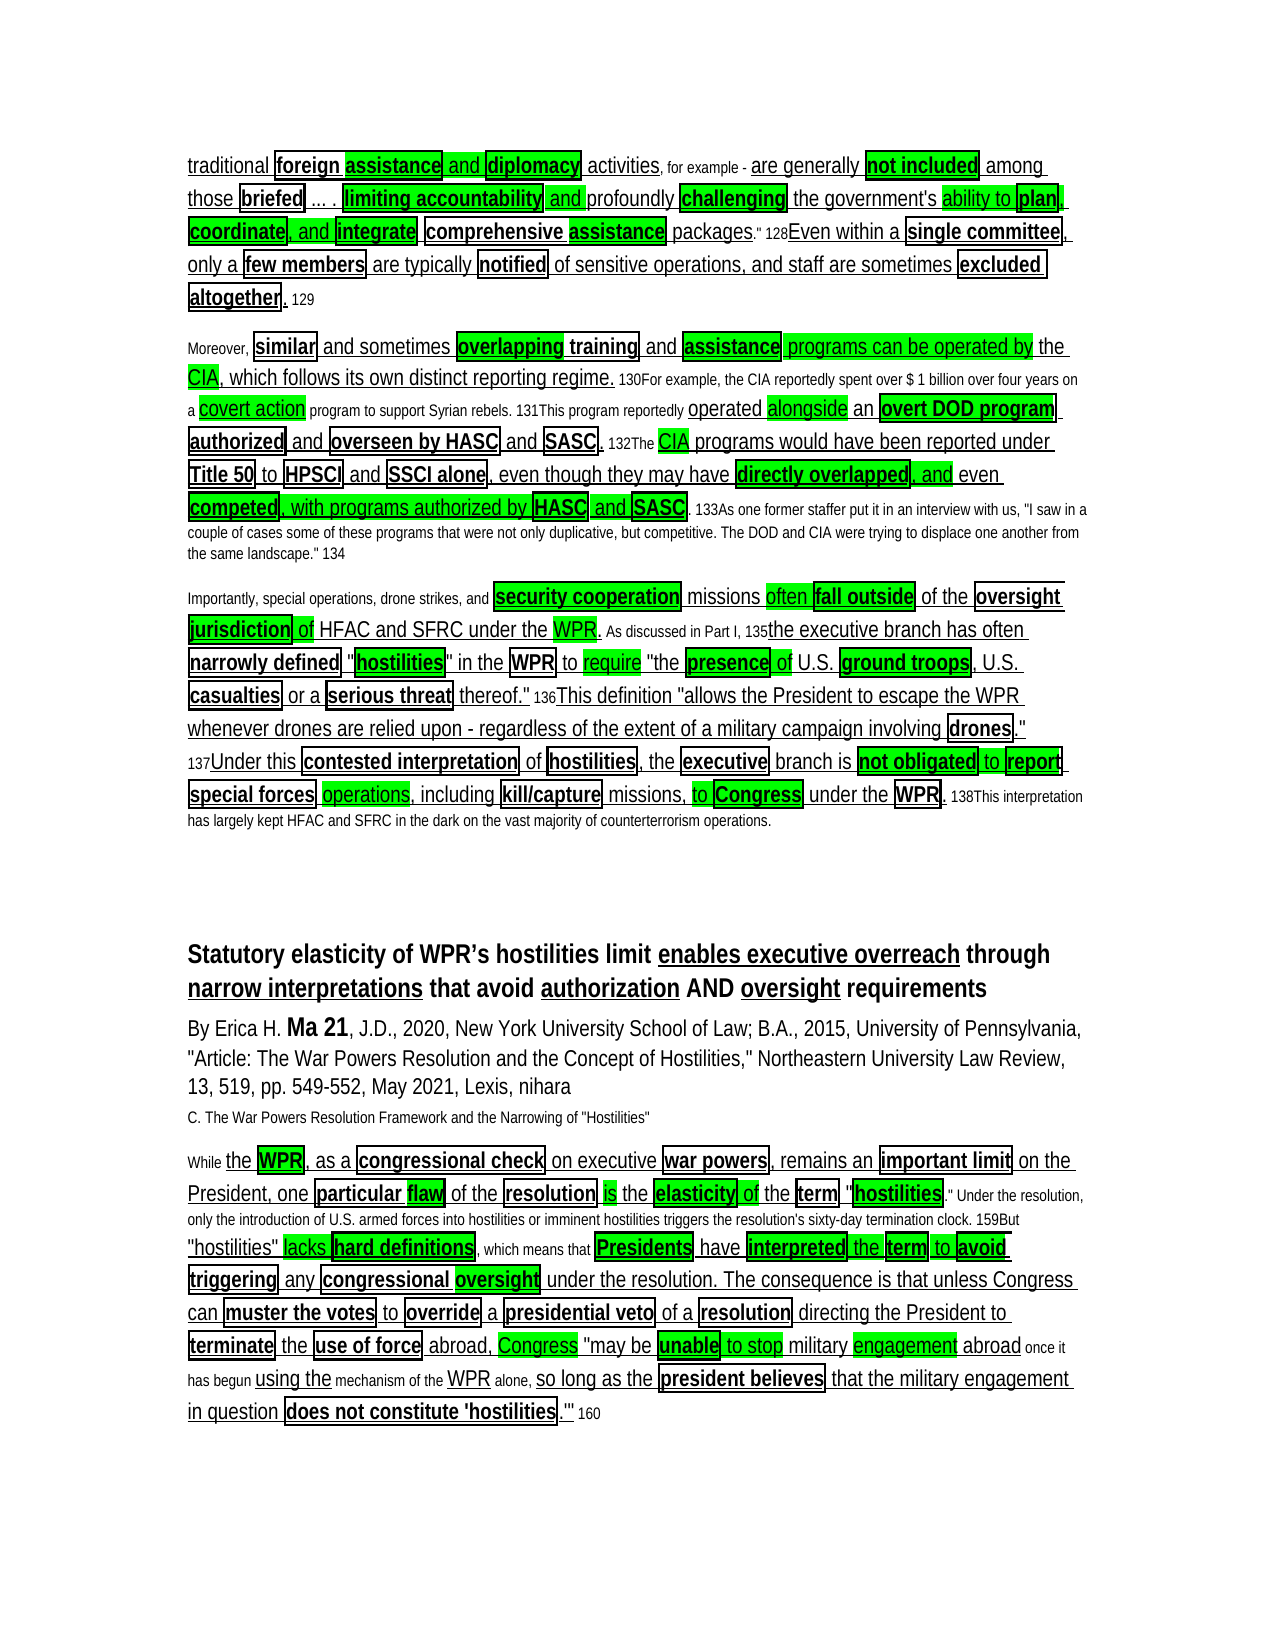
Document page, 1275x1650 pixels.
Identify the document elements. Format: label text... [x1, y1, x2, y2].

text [187, 150, 1087, 312]
text Importantly, special operations, drone strikes, and security cooperation missions often fall outside of the oversight jurisdiction of HFAC and SFRC under the WPR. As discussed in Part I, 135the executive branch has often narrowly defined "hostilities" in the WPR to require "the presence of U.S. ground troops, U.S. casualties or a serious threat thereof." 136This definition "allows the President to escape the WPR whenever drones are relied upon - regardless of the extent of a military campaign involving drones." 137Under this contested interpretation of hostilities, the executive branch is not obligated to report special forces operations, including kill/capture missions, to Congress under the WPR. 138This interpretation has largely kept HFAC and SFRC in the dark on the vast majority of counterterrorism operations. [187, 581, 1087, 830]
subtitle Statutory elasticity of WPR’s hostilities limit enables executive overreach through narrow interpretations that avoid authorization AND oversight requirements [187, 938, 1087, 1003]
text Moreover, similar and sometimes overlapping training and assistance programs can be operated by the CIA, which follows its own distinct reporting regime. 130For example, the CIA reportedly spent over $ 1 billion over four years on a covert action program to support Syrian rebels. 131This program reportedly operated alongside an overt DOD program authorized and overseen by HASC and SASC. 132The CIA programs would have been reported under Title 50 to HPSCI and SSCI alone, even though they may have directly overlapped, and even competed, with programs authorized by HASC and SASC. 133As one former staffer put it in an interview with us, "I saw in a couple of cases some of these programs that were not only duplicative, but competitive. The DOD and CIA were trying to displace one another from the same landscape." 134 [187, 331, 1087, 563]
text While the WPR, as a congressional check on executive war powers, remains an important limit on the President, one particular flaw of the resolution is the elasticity of the term "hostilities." Under the resolution, only the introduction of U.S. armed forces into hostilities or imminent hostilities triggers the resolution's sixty-day termination clock. 159But "hostilities" lacks hard definitions, which means that Presidents have interpreted the term to avoid triggering any congressional oversight under the resolution. The consequence is that unless Congress can muster the votes to override a presidential veto of a resolution directing the President to terminate the use of force abroad, Congress "may be unable to stop military engagement abroad once it has begun using the mechanism of the WPR alone, so long as the president believes that the military engagement in question does not constitute 'hostilities.'" 160 [187, 1145, 1087, 1426]
text By Erica H. Ma 21, J.D., 2020, New York University School of Law; B.A., 2015, University of Pennsylvania, "Article: The War Powers Resolution and the Concept of Hostilities," Northeastern University Law Review, 13, 519, pp. 549-552, May 2021, Lexis, nihara [187, 1011, 1087, 1099]
text C. The War Powers Resolution Framework and the Narrowing of "Hostilities" [187, 1108, 1087, 1127]
